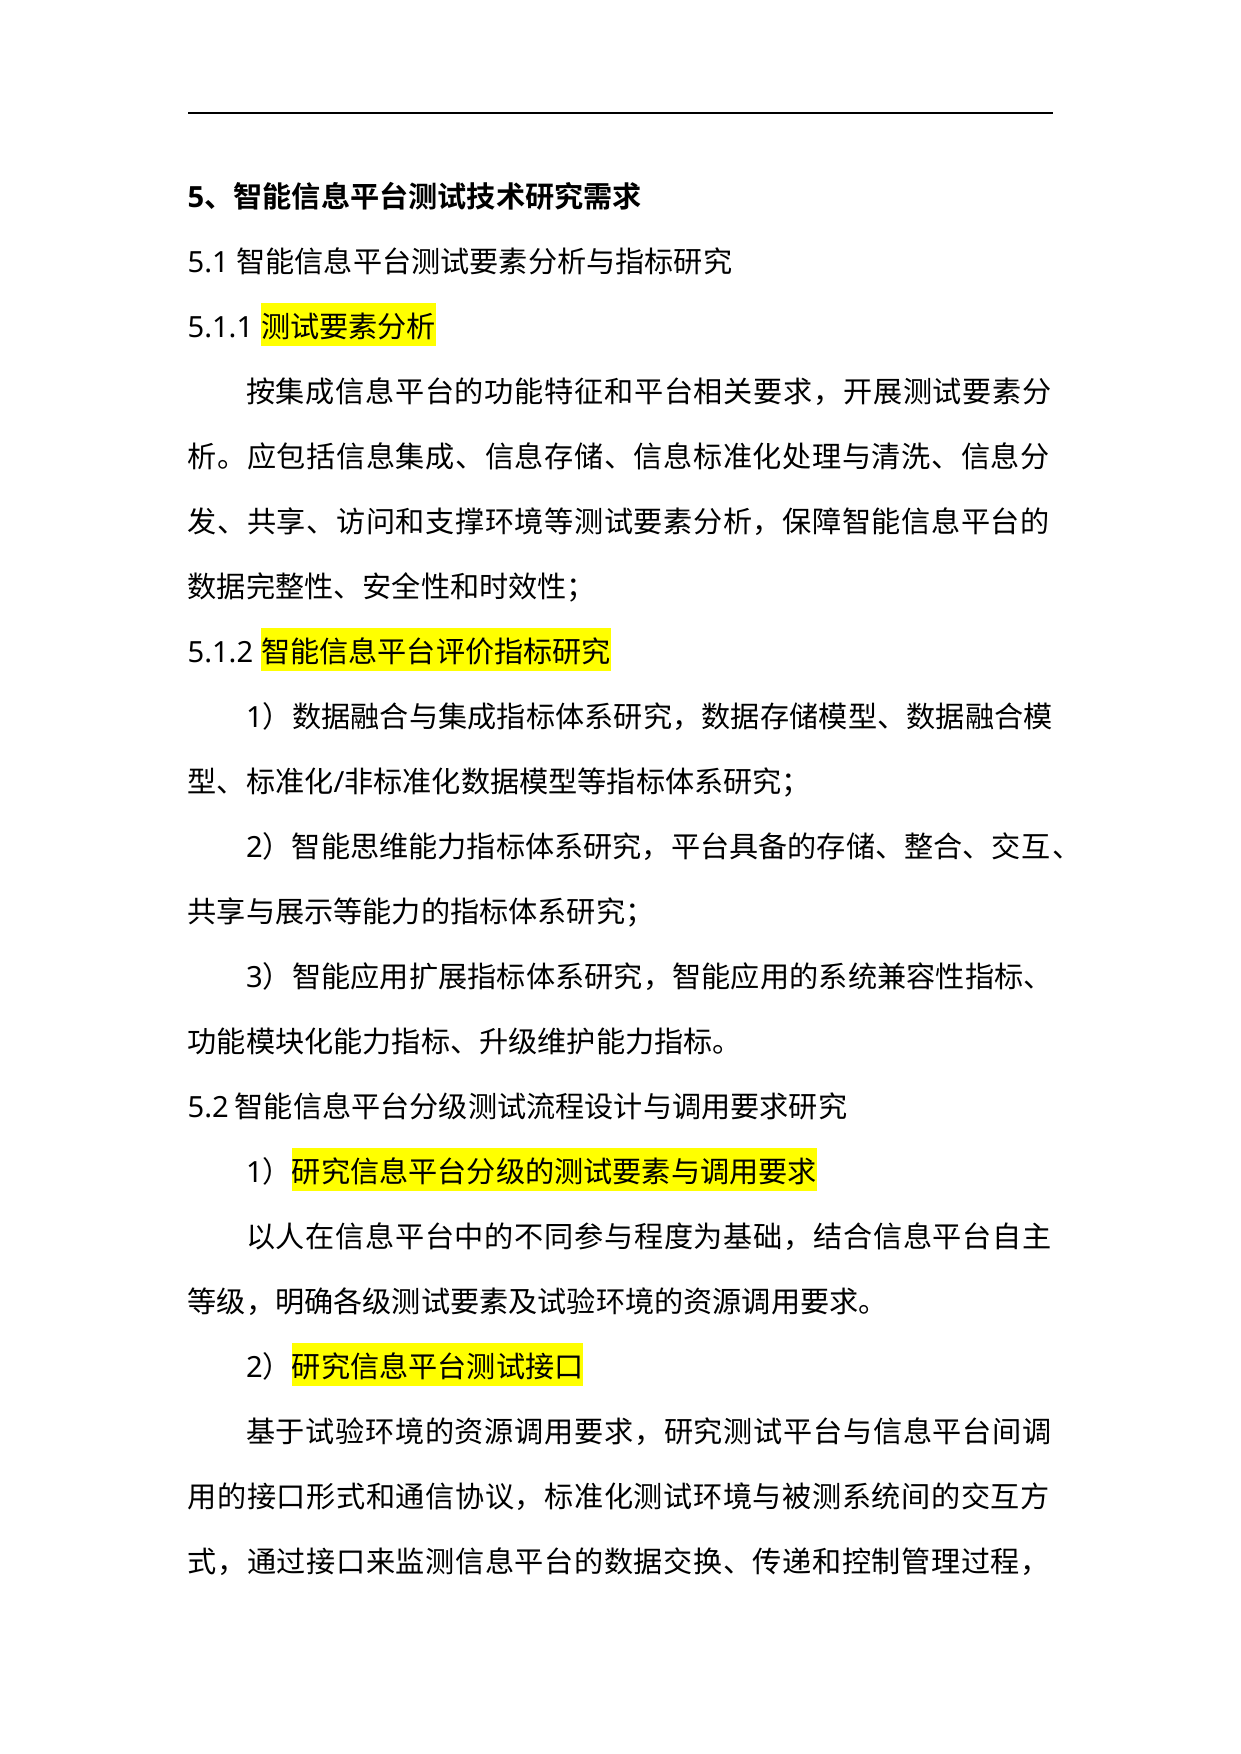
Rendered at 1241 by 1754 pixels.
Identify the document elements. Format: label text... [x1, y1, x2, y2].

text 5.2智能信息平台分级测试流程设计与调用要求研究 [187, 1072, 1053, 1137]
text 1）研究信息平台分级的测试要素与调用要求 [187, 1137, 1053, 1202]
text 以人在信息平台中的不同参与程度为基础，结合信息平台自主等级，明确各级测试要素及试验环境的资源调用要求。 [187, 1202, 1053, 1332]
text 5.1.2 智能信息平台评价指标研究 [187, 617, 1053, 682]
text 5.1 智能信息平台测试要素分析与指标研究 [187, 227, 1053, 292]
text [187, 1397, 1053, 1592]
text 按集成信息平台的功能特征和平台相关要求，开展测试要素分析。应包括信息集成、信息存储、信息标准化处理与清洗、信息分发、共享、访问和支撑环境等测试要素分析，保障智能信息平台的数据完整性、安全性和时效性； [187, 357, 1053, 617]
text 5.1.1 测试要素分析 [187, 292, 1053, 357]
text 2）研究信息平台测试接口 [187, 1332, 1053, 1397]
text 1）数据融合与集成指标体系研究，数据存储模型、数据融合模型、标准化/非标准化数据模型等指标体系研究； [187, 682, 1053, 812]
text 5、智能信息平台测试技术研究需求 [187, 162, 1053, 227]
text 2）智能思维能力指标体系研究，平台具备的存储、整合、交互、共享与展示等能力的指标体系研究； [187, 812, 1053, 942]
text 3）智能应用扩展指标体系研究，智能应用的系统兼容性指标、功能模块化能力指标、升级维护能力指标。 [187, 942, 1053, 1072]
